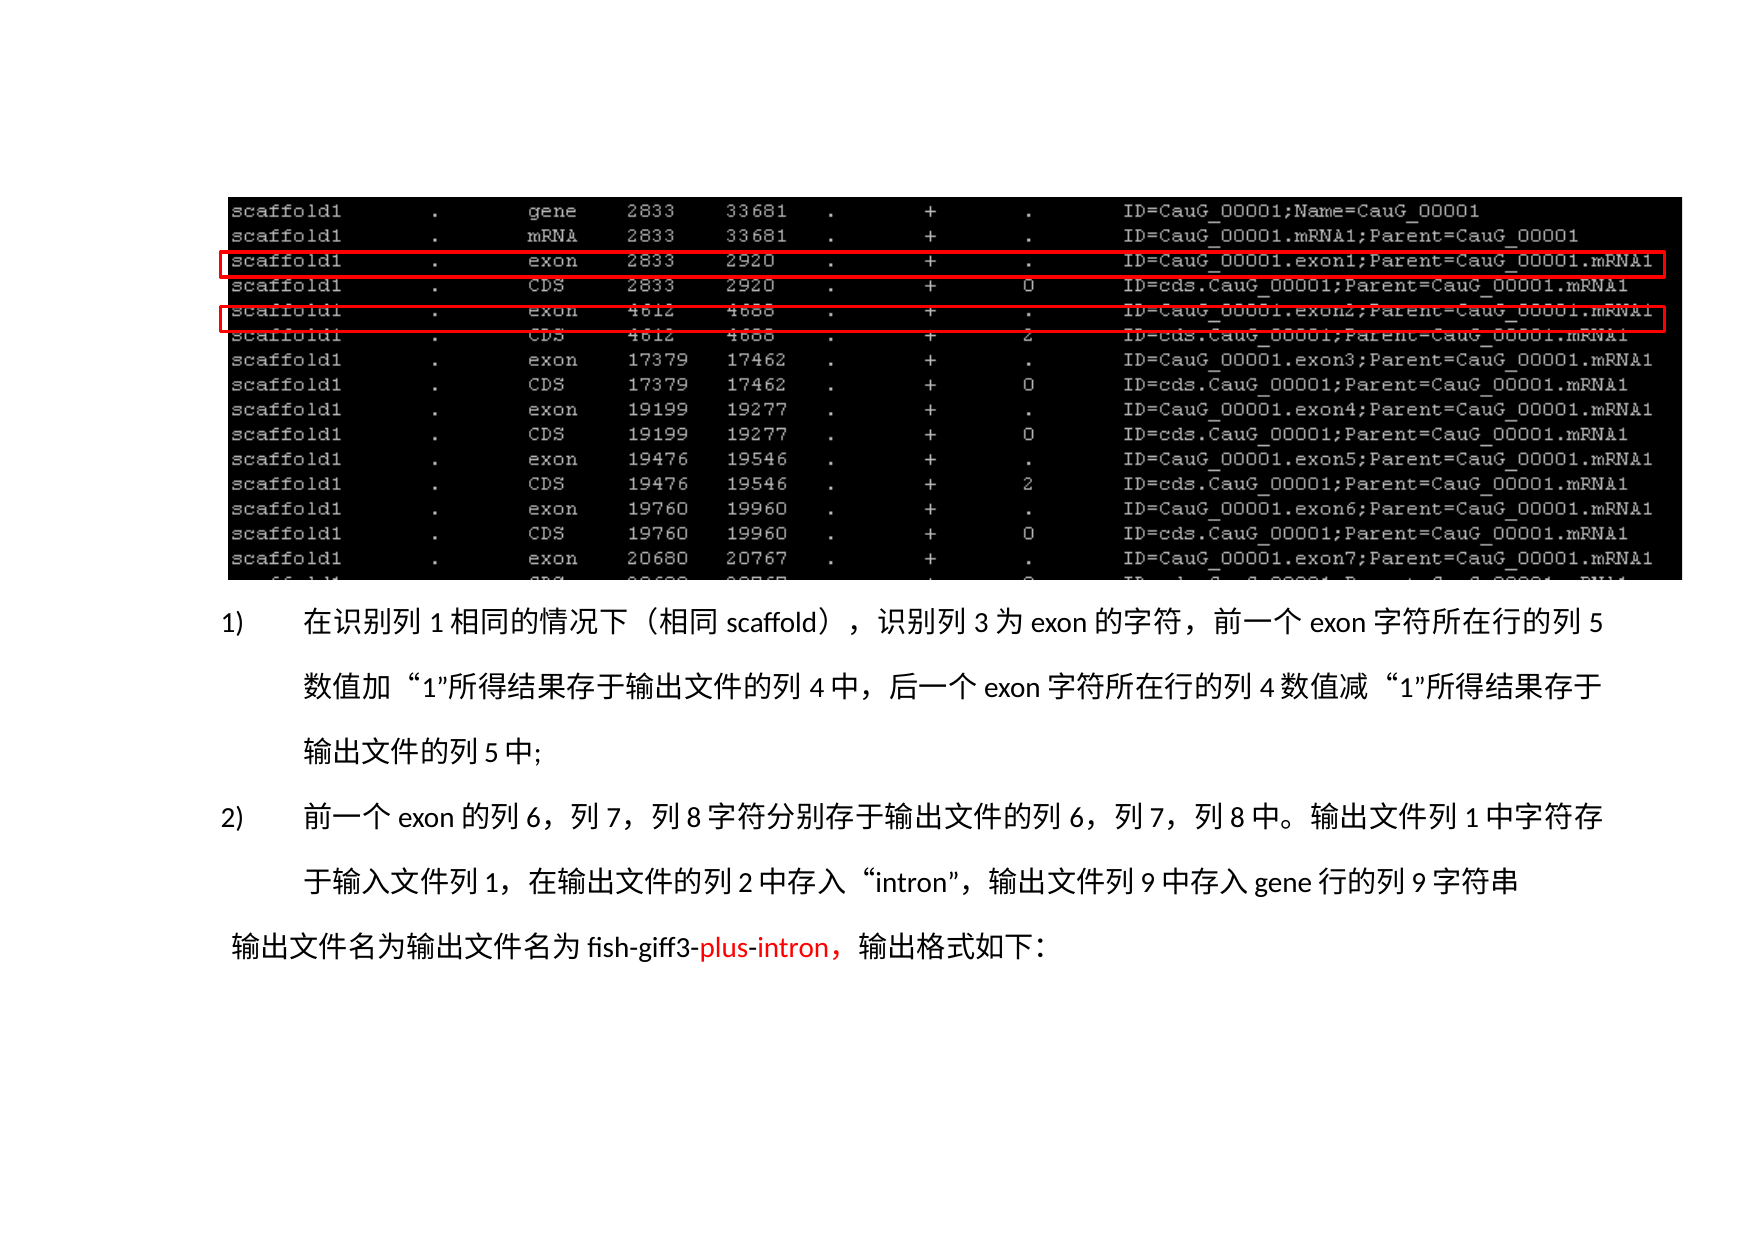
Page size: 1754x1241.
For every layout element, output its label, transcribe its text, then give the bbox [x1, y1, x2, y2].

list 输出文件名为输出文件名为fish-giff3-plus-intron，输出格式如下： [187, 913, 1604, 978]
picture [228, 254, 1663, 275]
list 前一个exon的列6，列7，列8字符分别存于输出文件的列6，列7，列8中。输出文件列1中字符存于输入文件列1，在输出文件的列2中存入“intron”，输出文件列9中存入gene行的列9字符串 [220, 783, 1604, 913]
picture [228, 308, 1663, 330]
picture [228, 197, 1683, 580]
list 在识别列1相同的情况下（相同scaffold），识别列3为exon的字符，前一个exon字符所在行的列5数值加“1”所得结果存于输出文件的列4中，后一个exon字符所在行的列4数值减“1”所得结果存于输出文件的列5中; [220, 588, 1604, 783]
